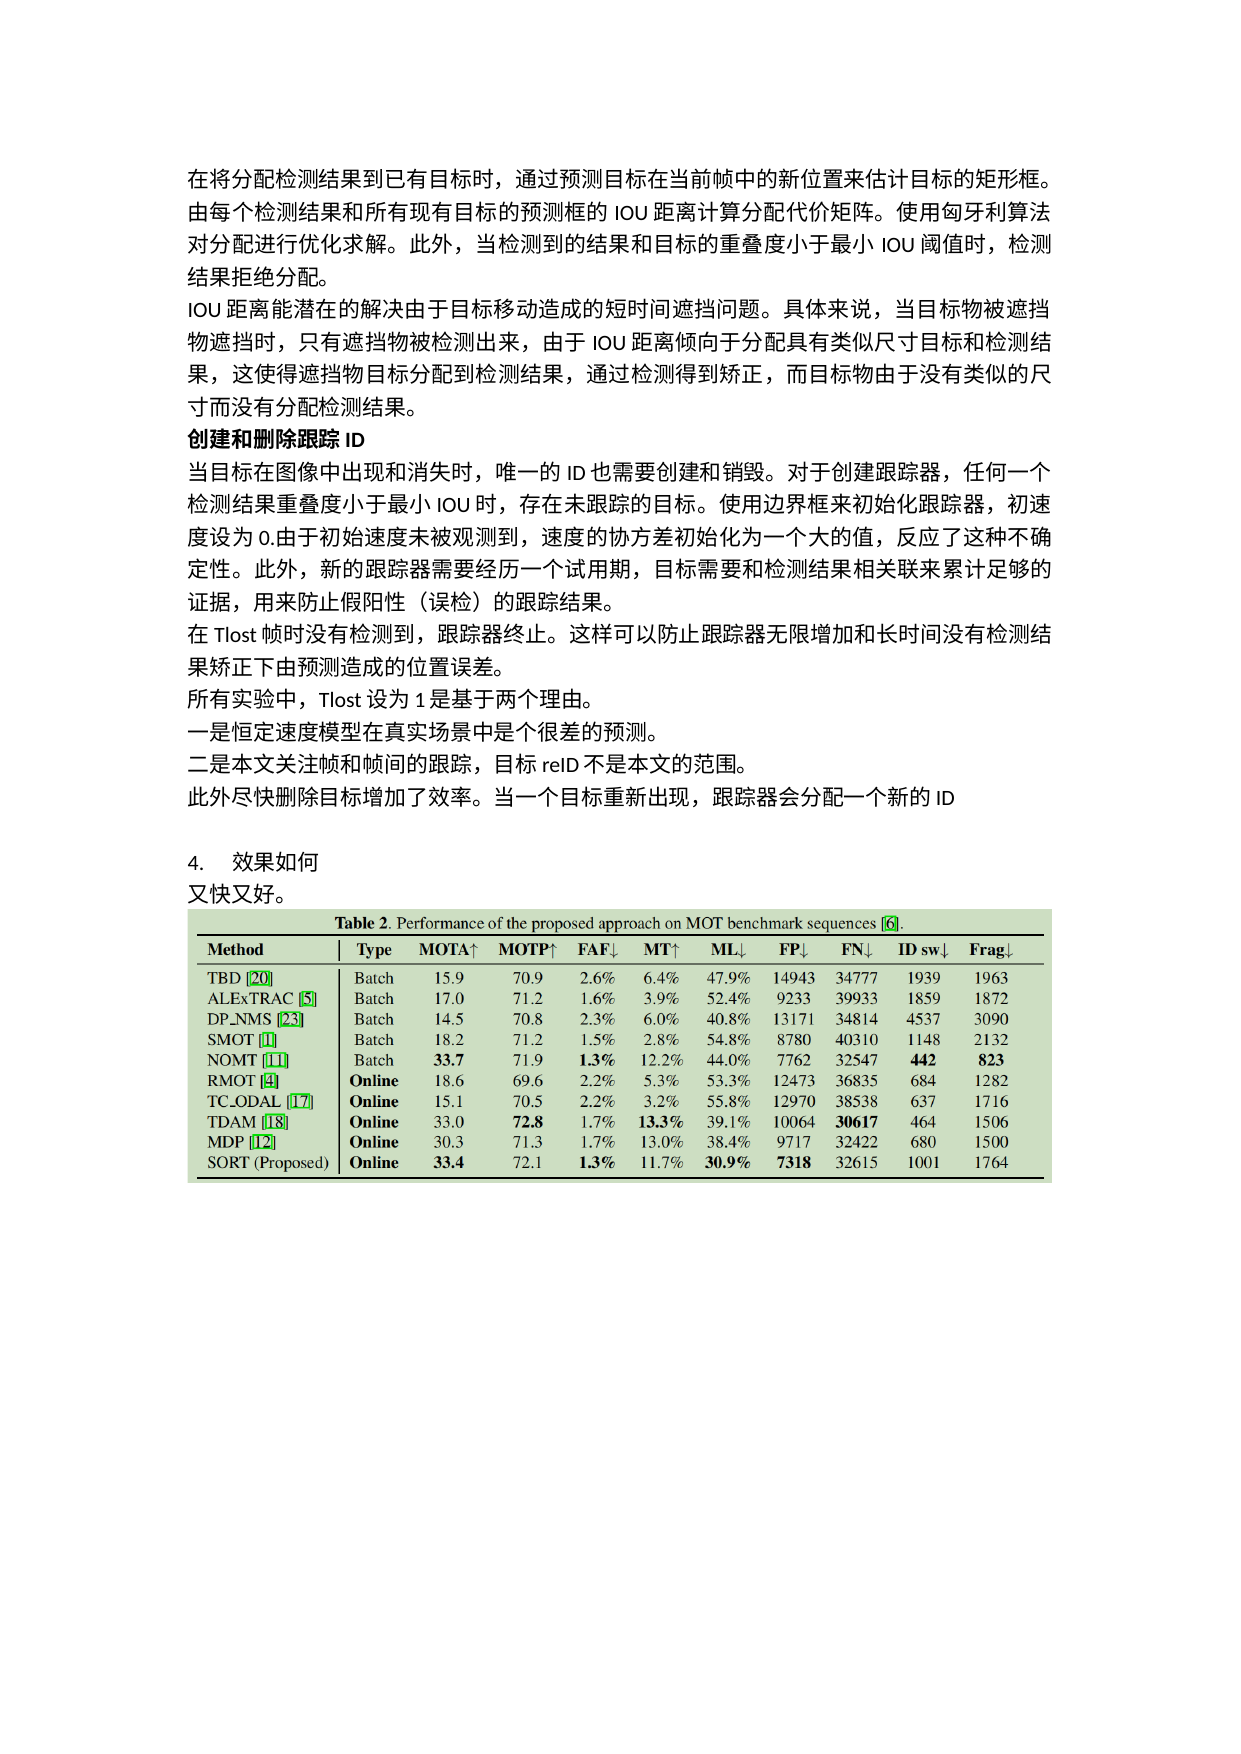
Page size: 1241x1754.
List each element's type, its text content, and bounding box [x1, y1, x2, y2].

list 此外尽快删除目标增加了效率。当一个目标重新出现，跟踪器会分配一个新的ID [187, 779, 1053, 812]
list 创建和删除跟踪ID [187, 422, 1053, 454]
list 在Tlost帧时没有检测到，跟踪器终止。这样可以防止跟踪器无限增加和长时间没有检测结果矫正下由预测造成的位置误差。 [187, 617, 1053, 682]
list 所有实验中，Tlost设为1是基于两个理由。 [187, 682, 1053, 714]
list 一是恒定速度模型在真实场景中是个很差的预测。 [187, 714, 1053, 747]
list IOU距离能潜在的解决由于目标移动造成的短时间遮挡问题。具体来说，当目标物被遮挡物遮挡时，只有遮挡物被检测出来，由于IOU距离倾向于分配具有类似尺寸目标和检测结果，这使得遮挡物目标分配到检测结果，通过检测得到矫正，而目标物由于没有类似的尺寸而没有分配检测结果。 [187, 292, 1053, 422]
list 二是本文关注帧和帧间的跟踪，目标reID不是本文的范围。 [187, 747, 1053, 779]
list 由每个检测结果和所有现有目标的预测框的IOU距离计算分配代价矩阵。使用匈牙利算法对分配进行优化求解。此外，当检测到的结果和目标的重叠度小于最小IOU阈值时，检测结果拒绝分配。 [187, 194, 1053, 292]
list 当目标在图像中出现和消失时，唯一的ID也需要创建和销毁。对于创建跟踪器，任何一个检测结果重叠度小于最小IOU时，存在未跟踪的目标。使用边界框来初始化跟踪器，初速度设为0.由于初始速度未被观测到，速度的协方差初始化为一个大的值，反应了这种不确定性。此外，新的跟踪器需要经历一个试用期，目标需要和检测结果相关联来累计足够的证据，用来防止假阳性（误检）的跟踪结果。 [187, 454, 1053, 617]
picture [187, 909, 1052, 1183]
list 又快又好。 [187, 877, 1053, 909]
list 在将分配检测结果到已有目标时，通过预测目标在当前帧中的新位置来估计目标的矩形框。 [187, 162, 1053, 194]
list 效果如何 [187, 844, 1053, 877]
